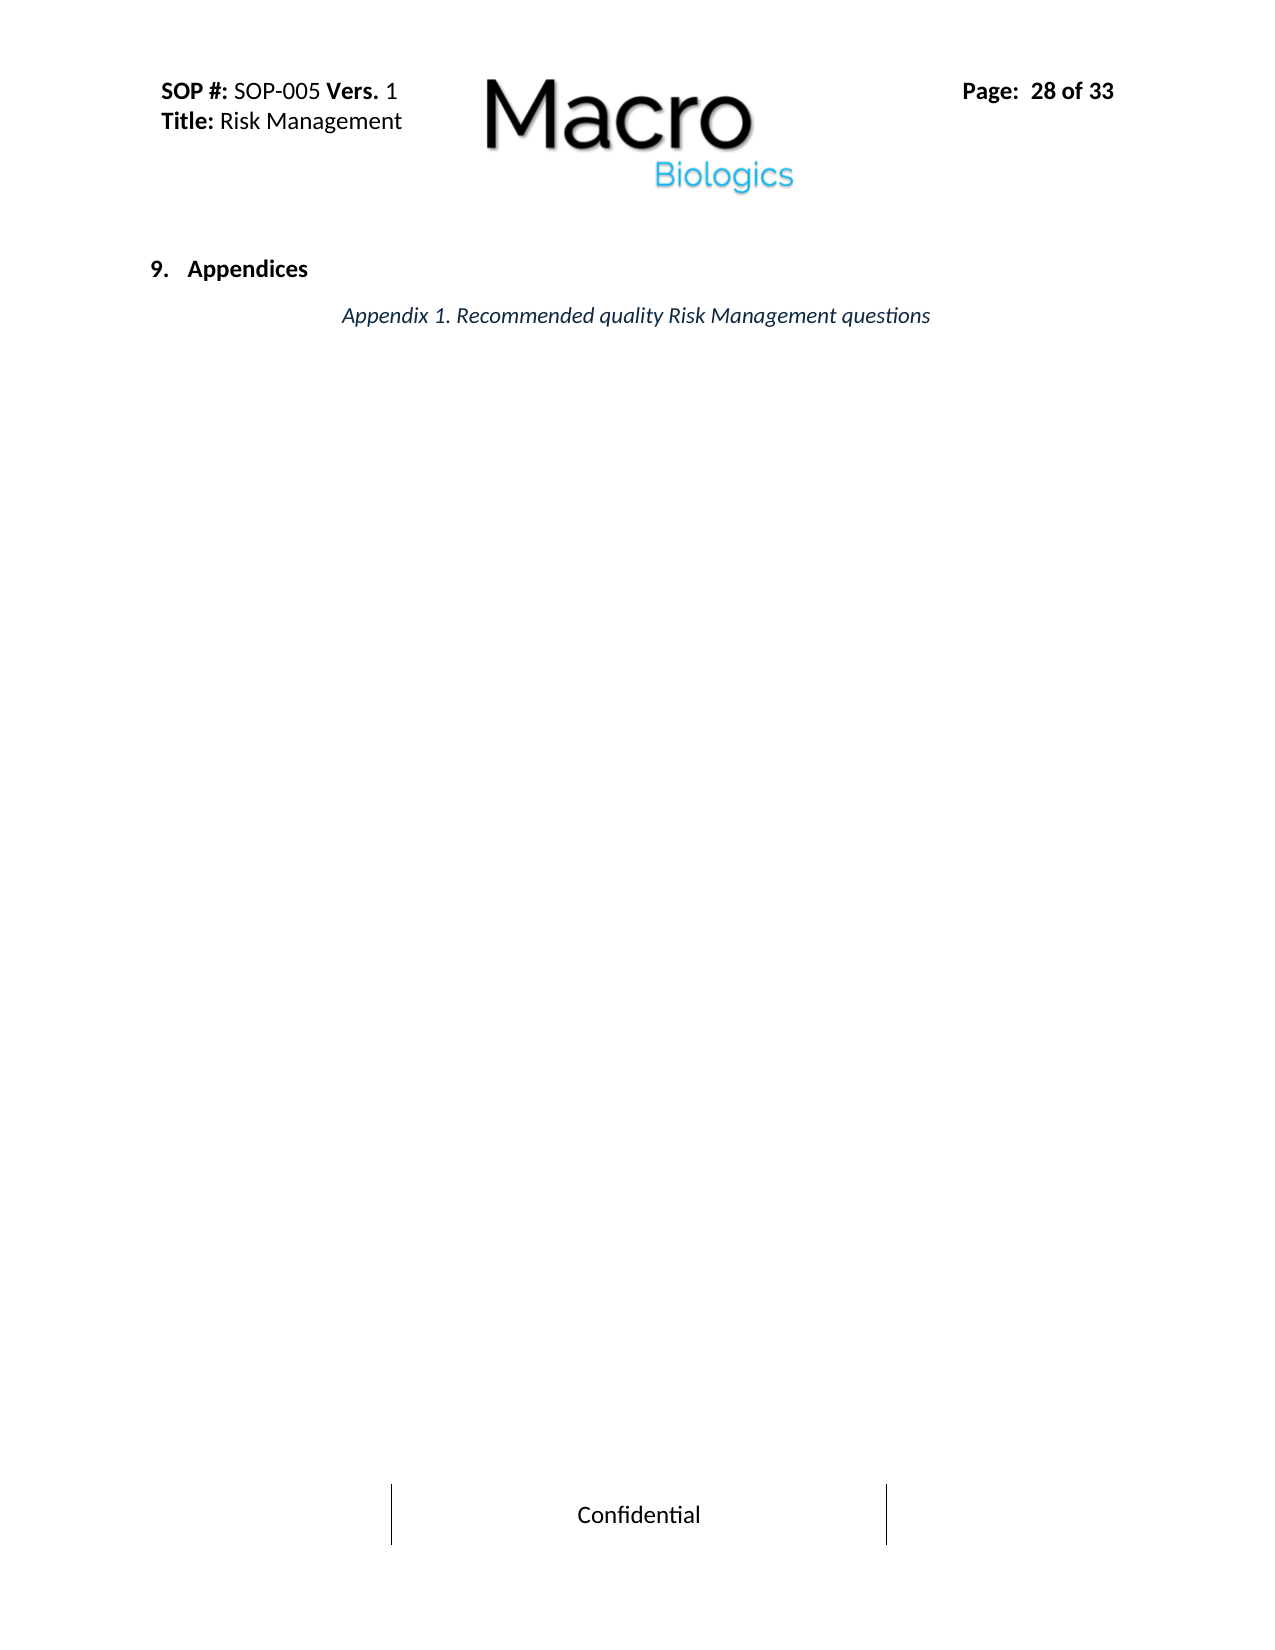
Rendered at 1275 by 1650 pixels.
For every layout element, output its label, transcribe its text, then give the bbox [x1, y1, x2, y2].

text Appendices [150, 253, 1125, 284]
picture [480, 75, 797, 198]
text Appendix 1. Recommended quality Risk Management questions [150, 301, 1125, 329]
